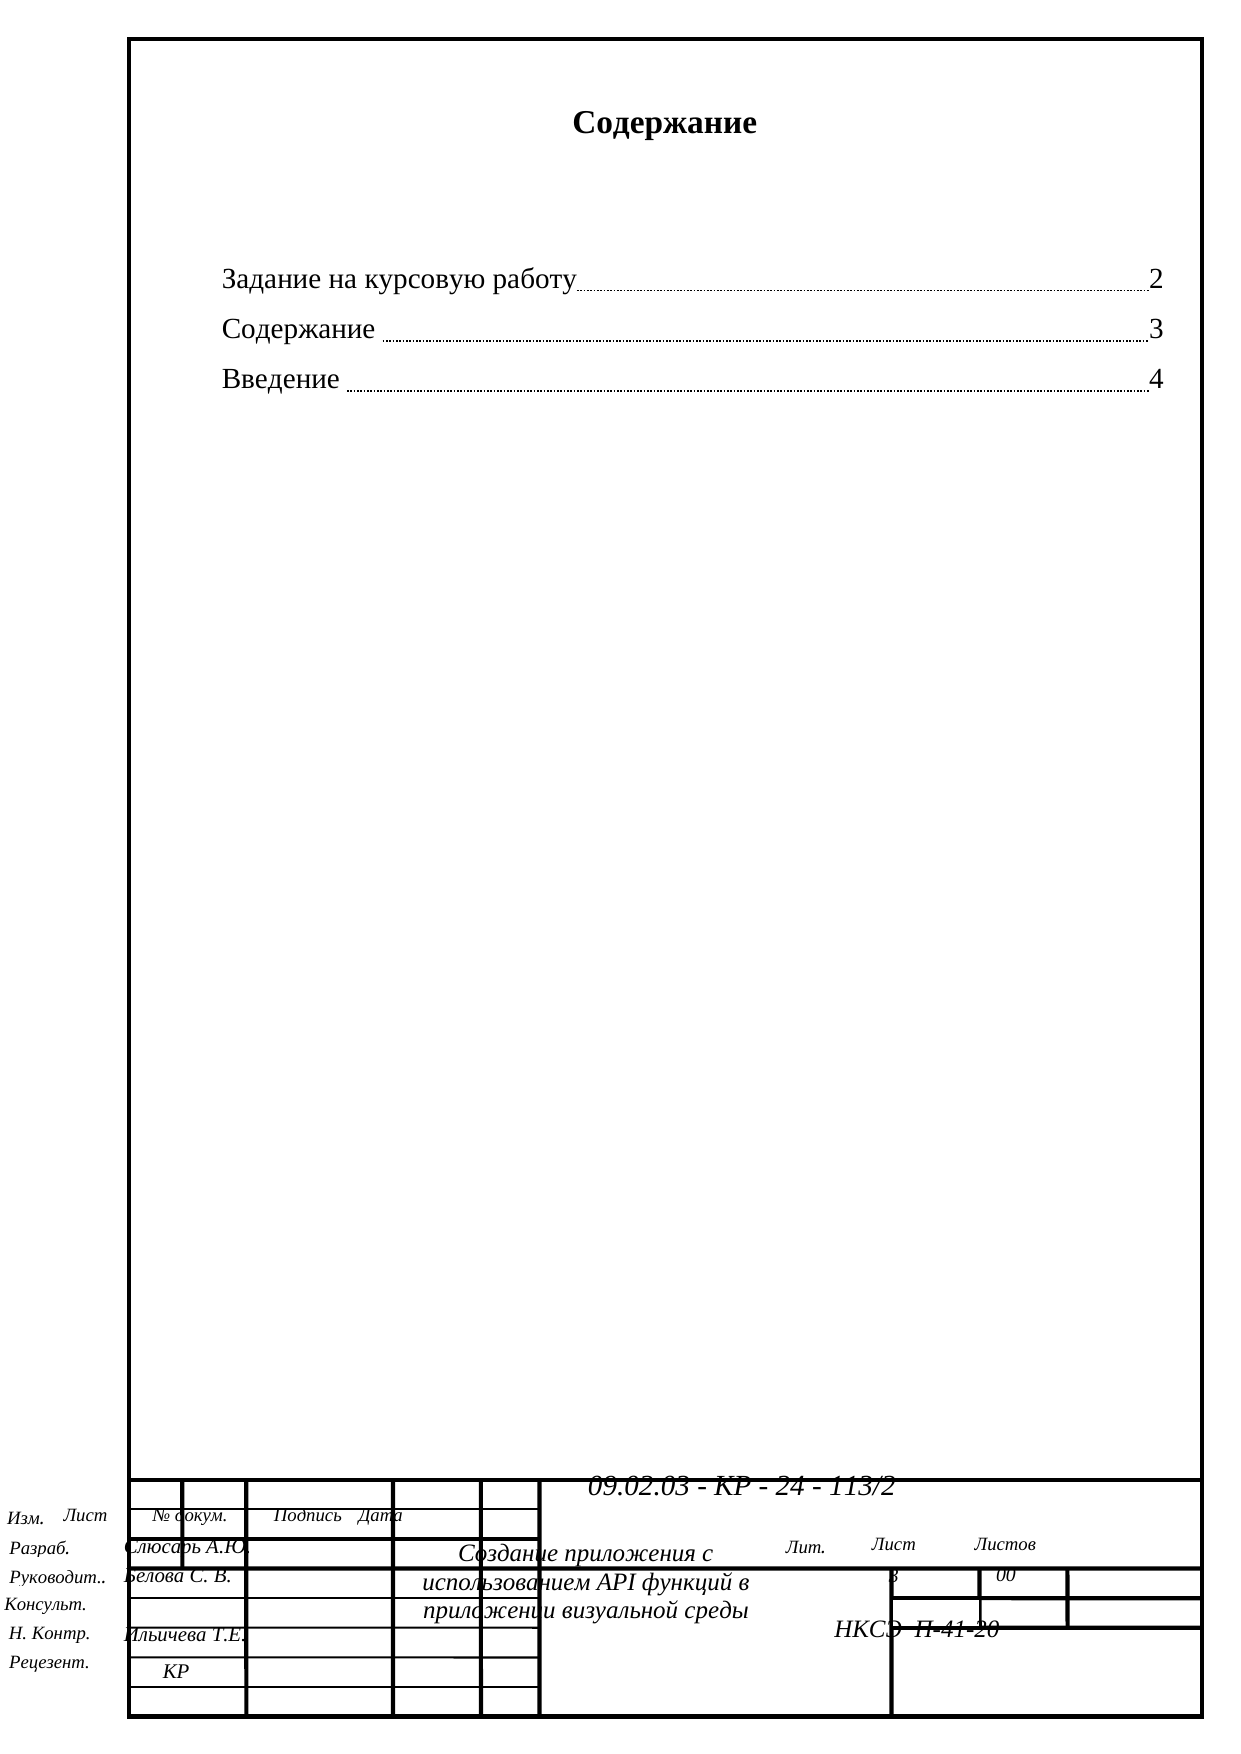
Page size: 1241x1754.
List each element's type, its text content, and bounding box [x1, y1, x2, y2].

text Введение 4 [222, 361, 1163, 395]
text Содержание [148, 103, 1181, 141]
text Задание на курсовую работу 2 [222, 261, 1163, 294]
text Содержание 3 [222, 311, 1163, 344]
